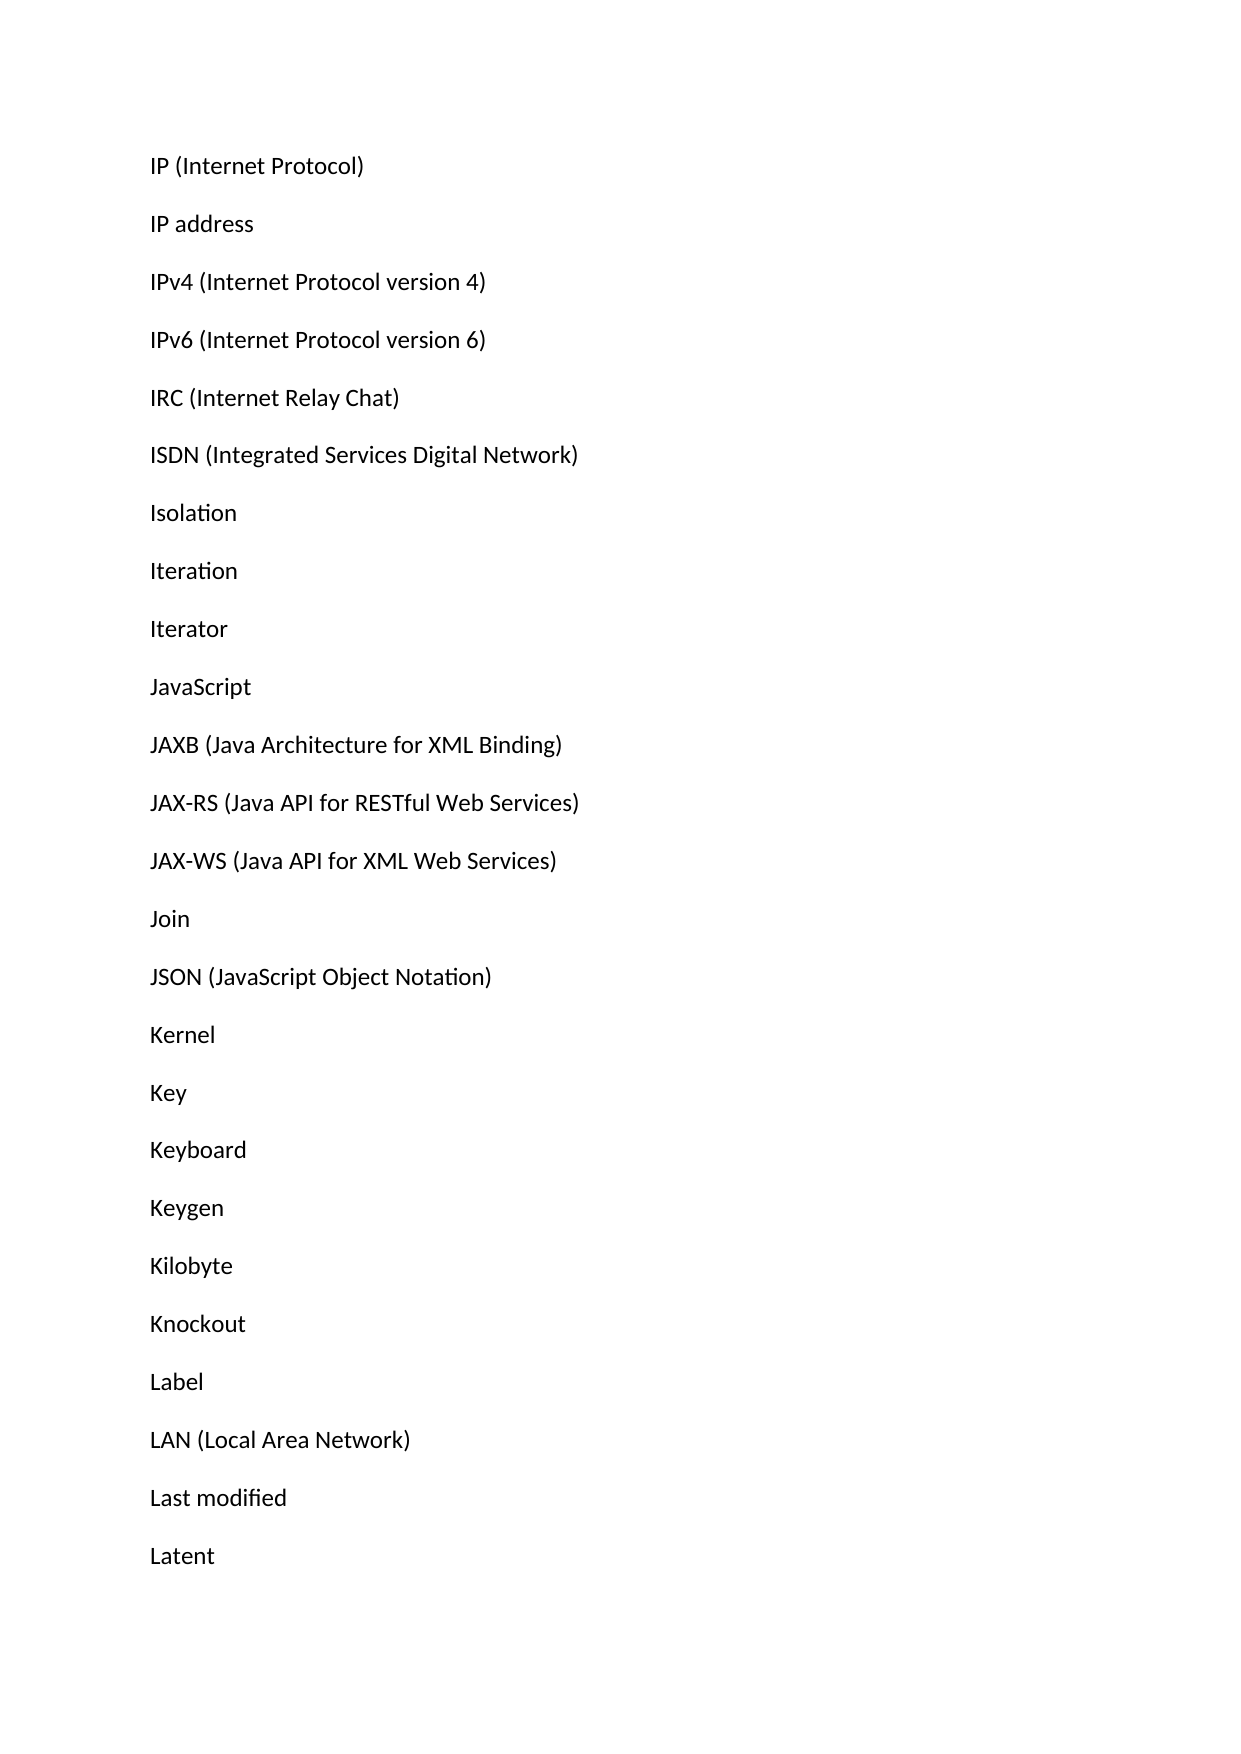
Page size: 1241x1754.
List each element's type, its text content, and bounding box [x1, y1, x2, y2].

text JAX-WS (Java API for XML Web Services) [150, 845, 1090, 876]
text IP address [150, 208, 1090, 238]
text JSON (JavaScript Object Notation) [150, 961, 1090, 991]
text Iteration [150, 555, 1090, 586]
text ISDN (Integrated Services Digital Network) [150, 439, 1090, 470]
text Keygen [150, 1192, 1090, 1223]
text LAN (Local Area Network) [150, 1424, 1090, 1455]
text Key [150, 1077, 1090, 1107]
text JAX-RS (Java API for RESTful Web Services) [150, 787, 1090, 818]
text Knockout [150, 1308, 1090, 1339]
text JAXB (Java Architecture for XML Binding) [150, 729, 1090, 760]
text Kilobyte [150, 1250, 1090, 1281]
text Iterator [150, 613, 1090, 644]
text Last modified [150, 1482, 1090, 1513]
text JavaScript [150, 671, 1090, 702]
text Join [150, 903, 1090, 933]
text Keyboard [150, 1134, 1090, 1165]
text IPv6 (Internet Protocol version 6) [150, 324, 1090, 354]
text IP (Internet Protocol) [150, 150, 1090, 181]
text Kernel [150, 1019, 1090, 1049]
text Label [150, 1366, 1090, 1397]
text Latent [150, 1540, 1090, 1571]
text Isolation [150, 497, 1090, 528]
text IRC (Internet Relay Chat) [150, 382, 1090, 412]
text IPv4 (Internet Protocol version 4) [150, 266, 1090, 296]
